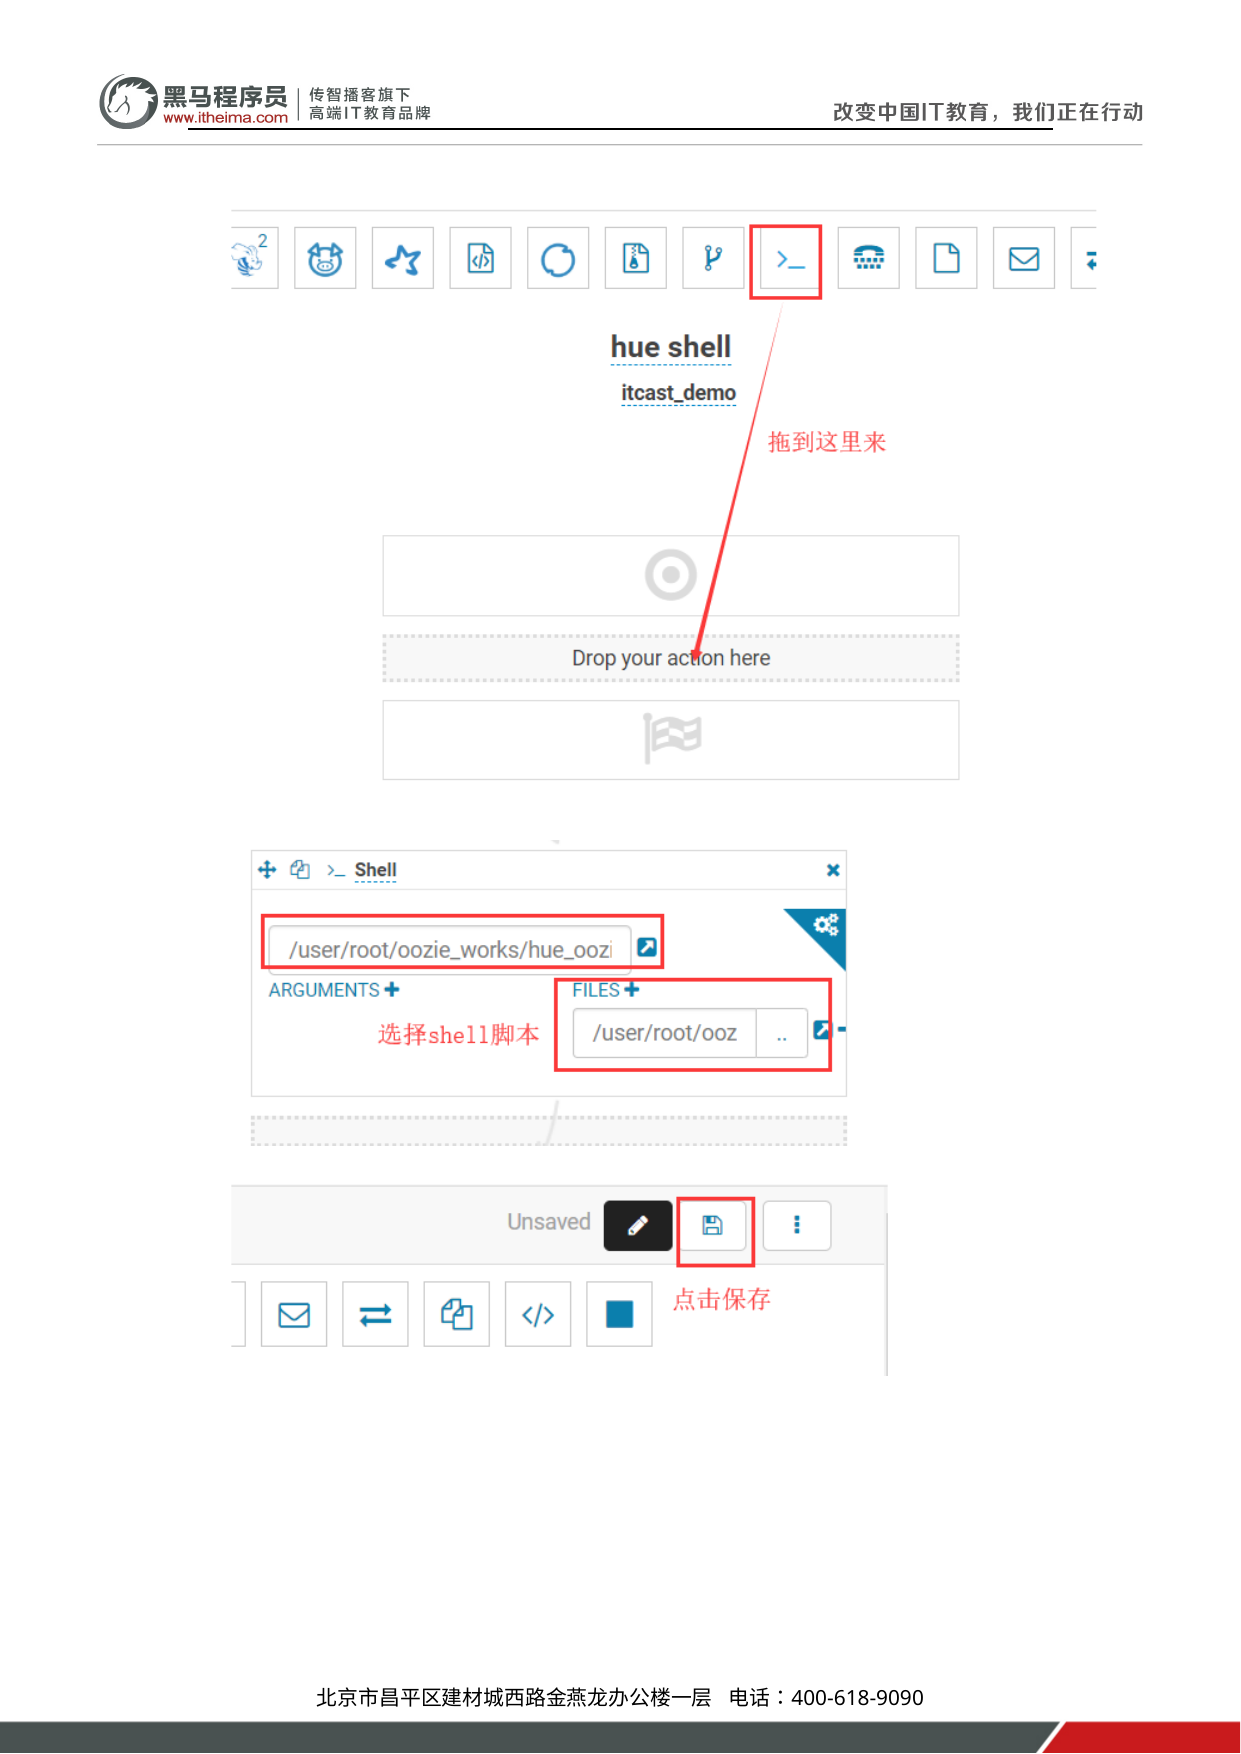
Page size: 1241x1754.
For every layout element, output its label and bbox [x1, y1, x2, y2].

picture [231, 840, 880, 1146]
picture [231, 209, 1097, 822]
picture [0, 1662, 1241, 1753]
picture [231, 1178, 888, 1376]
picture [0, 3, 1241, 153]
